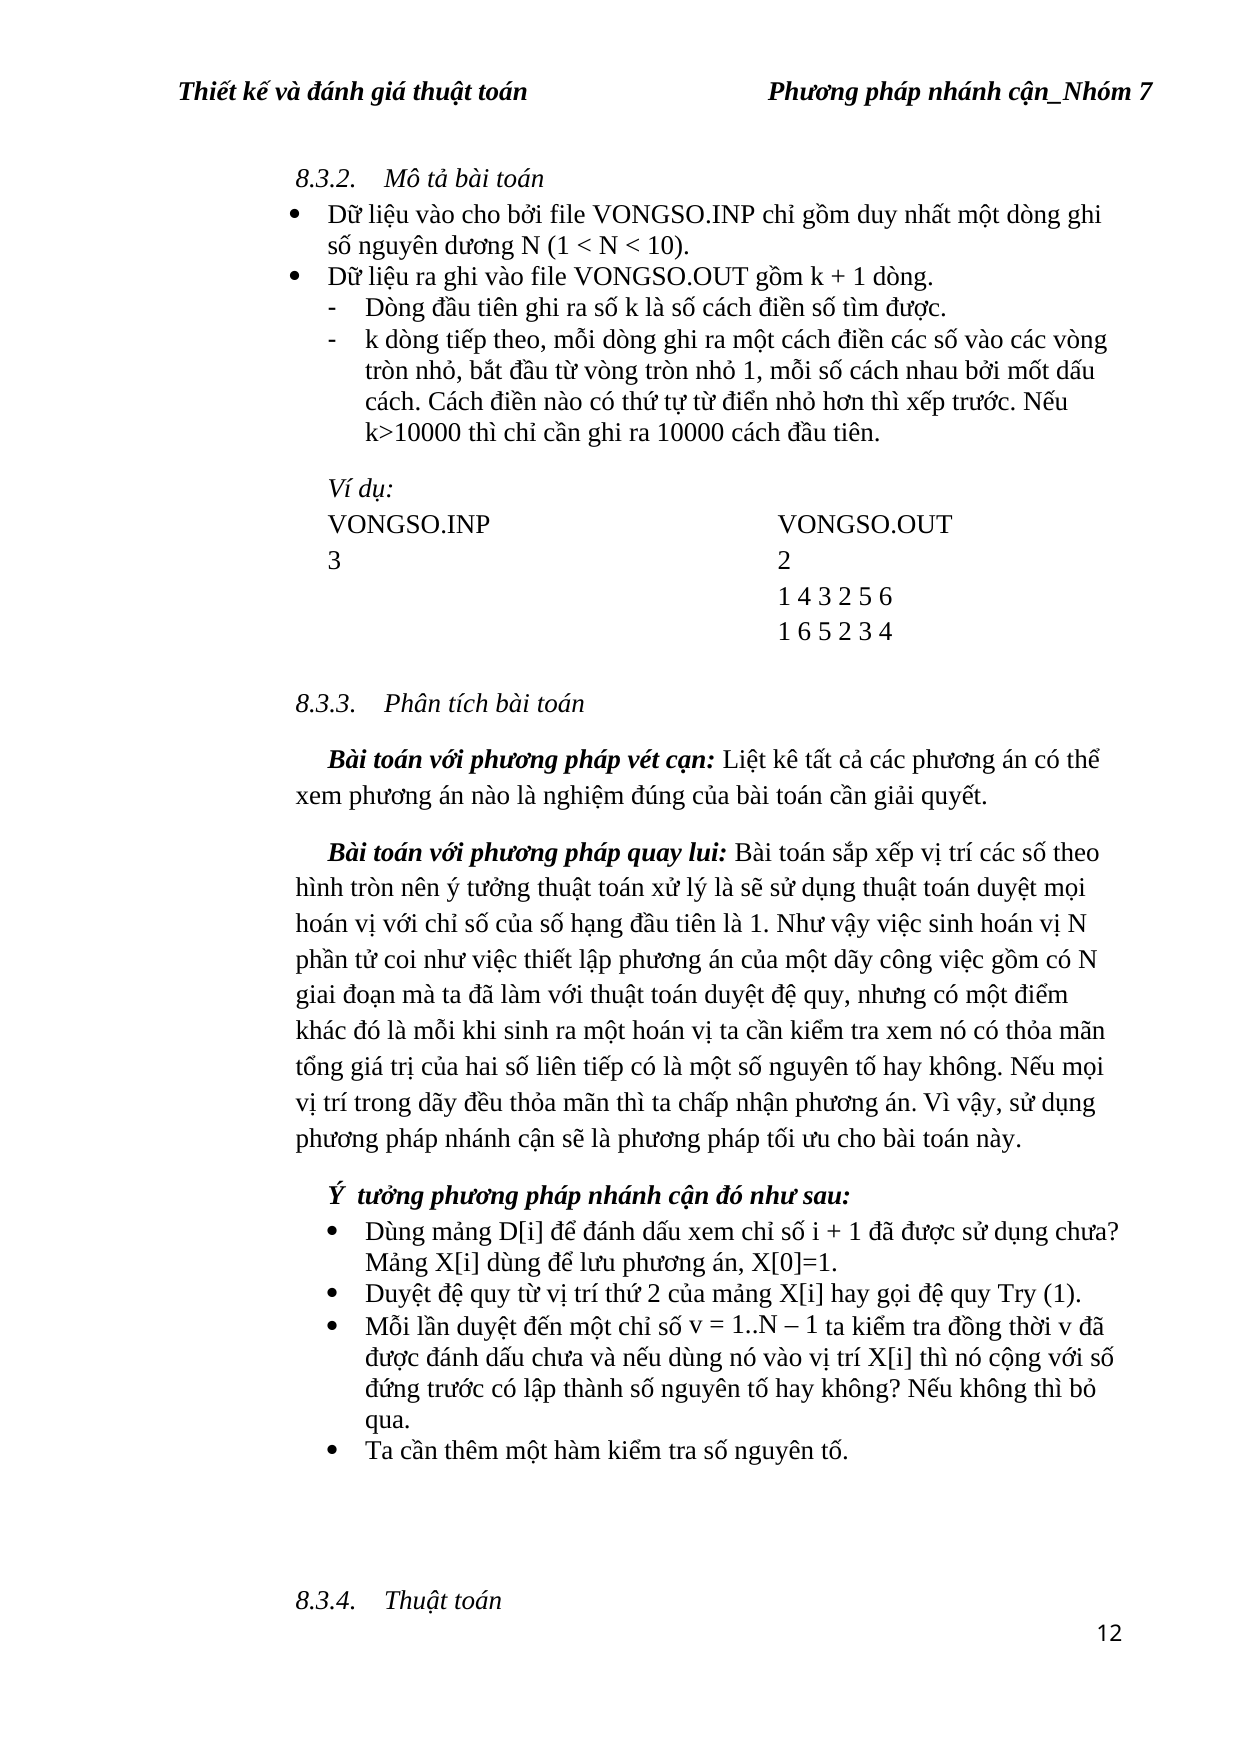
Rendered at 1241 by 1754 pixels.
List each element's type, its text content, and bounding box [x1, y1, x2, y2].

list Mô tả bài toán [295, 162, 1122, 193]
text Bài toán với phương pháp quay lui: Bài toán sắp xếp vị trí các số theo hình tròn nên ý tưởng thuật toán xử lý là sẽ sử dụng thuật toán duyệt mọi hoán vị với chỉ số của số hạng đầu tiên là 1. Như vậy việc sinh hoán vị N phần tử coi như việc thiết lập phương án của một dãy công việc gồm có N giai đoạn mà ta đã làm với thuật toán duyệt đệ quy, nhưng có một điểm khác đó là mỗi khi sinh ra một hoán vị ta cần kiểm tra xem nó có thỏa mãn tổng giá trị của hai số liên tiếp có là một số nguyên tố hay không. Nếu mọi vị trí trong dãy đều thỏa mãn thì ta chấp nhận phương án. Vì vậy, sử dụng phương pháp nhánh cận sẽ là phương pháp tối ưu cho bài toán này. [295, 836, 1122, 1154]
list Ý tưởng phương pháp nhánh cận đó như sau: [290, 1179, 1122, 1210]
list Dòng đầu tiên ghi ra số k là số cách điền số tìm được. [327, 291, 1122, 323]
list VONGSO.INP VONGSO.OUT [327, 508, 1122, 539]
list Ví dụ: [327, 472, 1122, 503]
list Dữ liệu vào cho bởi file VONGSO.INP chỉ gồm duy nhất một dòng ghi số nguyên dương N (1 < N < 10). [290, 198, 1122, 260]
list Mỗi lần duyệt đến một chỉ số v = 1..N – 1 ta kiểm tra đồng thời v đã được đánh dấu chưa và nếu dùng nó vào vị trí X[i] thì nó cộng với số đứng trước có lập thành số nguyên tố hay không? Nếu không thì bỏ qua. [327, 1308, 1122, 1434]
list Duyệt đệ quy từ vị trí thứ 2 của mảng X[i] hay gọi đệ quy Try (1). [327, 1277, 1122, 1308]
list 1 6 5 2 3 4 [327, 615, 1122, 646]
list Ta cần thêm một hàm kiểm tra số nguyên tố. [327, 1434, 1122, 1466]
list Phân tích bài toán [295, 687, 1122, 718]
list k dòng tiếp theo, mỗi dòng ghi ra một cách điền các số vào các vòng tròn nhỏ, bắt đầu từ vòng tròn nhỏ 1, mỗi số cách nhau bởi mốt dấu cách. Cách điền nào có thứ tự từ điển nhỏ hơn thì xếp trước. Nếu k>10000 thì chỉ cần ghi ra 10000 cách đầu tiên. [327, 323, 1122, 447]
list Thuật toán [295, 1584, 1122, 1615]
list 3 2 [327, 544, 1122, 575]
list 1 4 3 2 5 6 [327, 579, 1122, 611]
list Dùng mảng D[i] để đánh dấu xem chỉ số i + 1 đã được sử dụng chưa? Mảng X[i] dùng để lưu phương án, X[0]=1. [327, 1215, 1122, 1277]
list Dữ liệu ra ghi vào file VONGSO.OUT gồm k + 1 dòng. [290, 260, 1122, 291]
text Bài toán với phương pháp vét cạn: Liệt kê tất cả các phương án có thể xem phương án nào là nghiệm đúng của bài toán cần giải quyết. [295, 743, 1122, 810]
